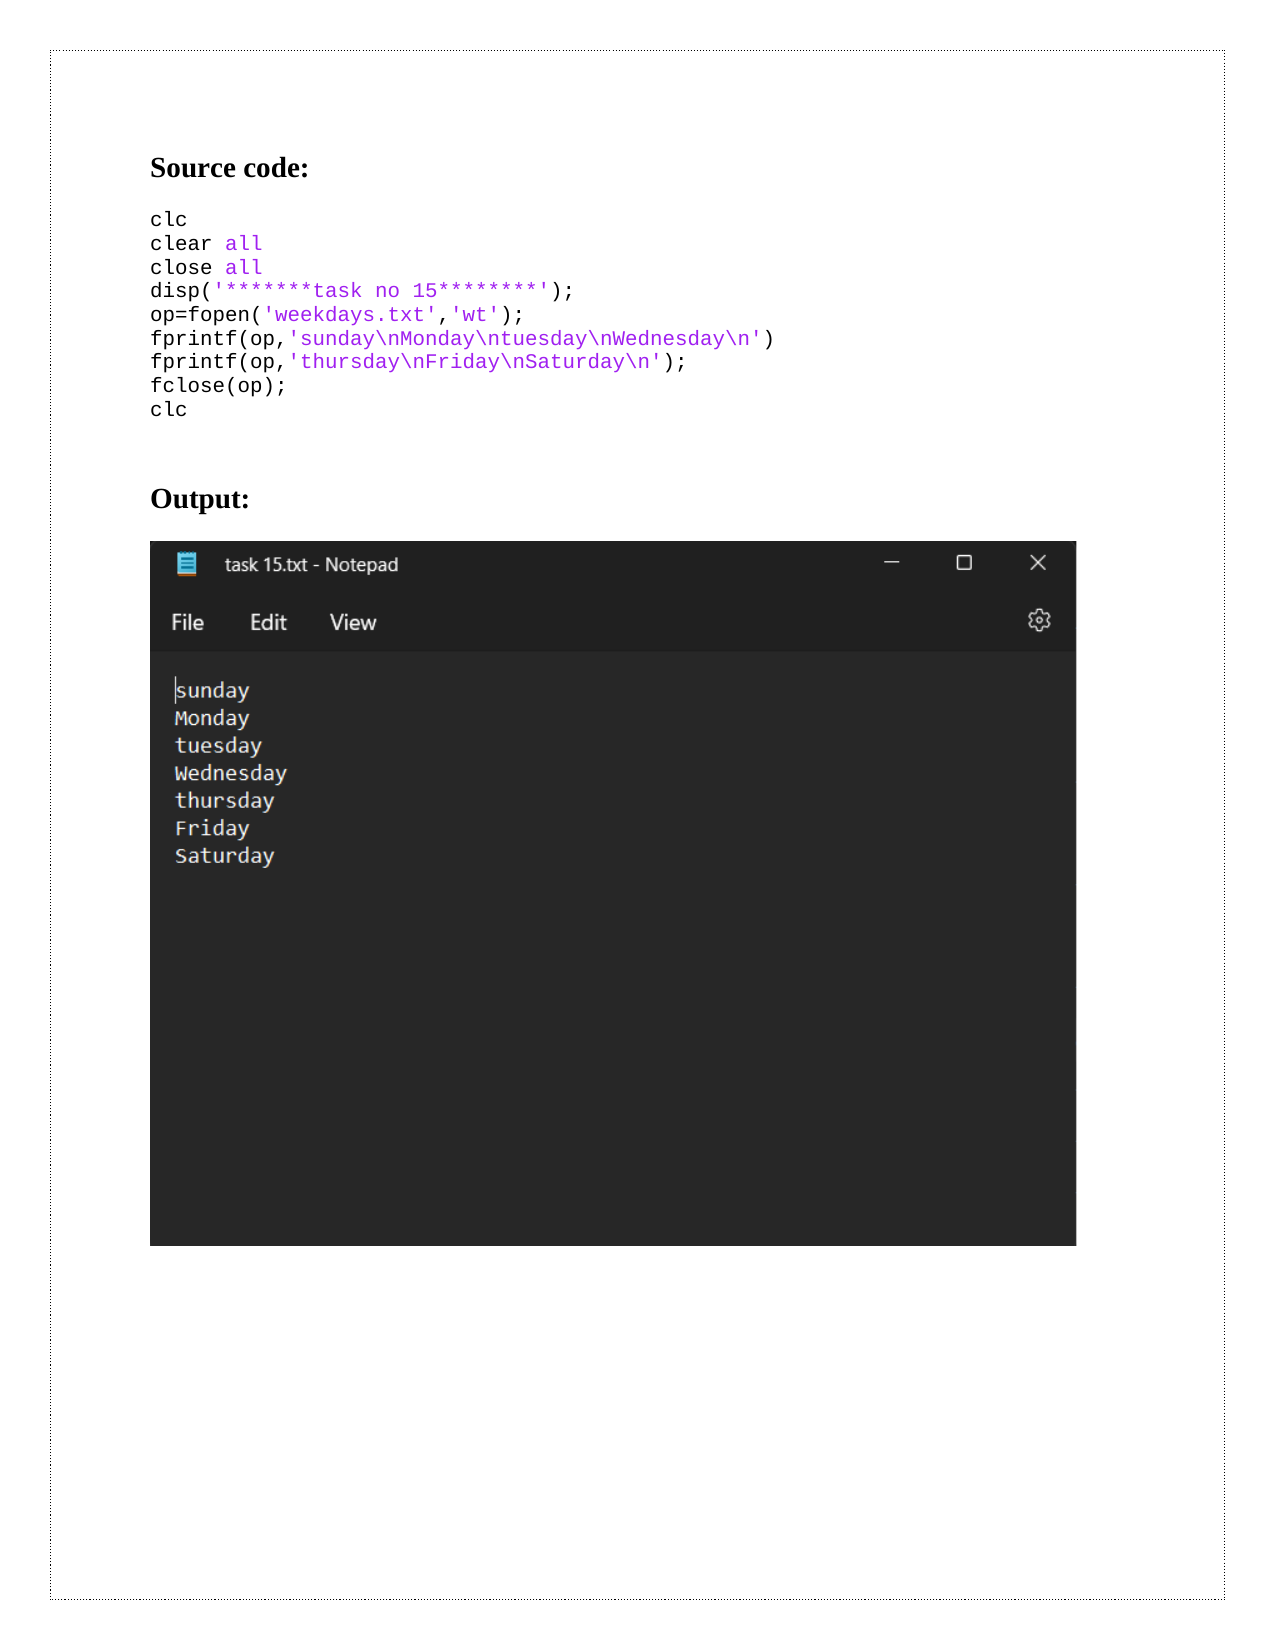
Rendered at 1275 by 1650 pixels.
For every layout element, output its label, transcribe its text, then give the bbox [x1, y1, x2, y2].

text clc [150, 209, 1125, 233]
text fprintf(op,'sunday\nMonday\ntuesday\nWednesday\n') [150, 328, 1125, 351]
text fprintf(op,'thursday\nFriday\nSaturday\n'); [150, 351, 1125, 375]
picture [150, 541, 1077, 1246]
text clc [150, 398, 1125, 422]
text op=fopen('weekdays.txt','wt'); [150, 304, 1125, 328]
text clear all [150, 233, 1125, 257]
text Output: [150, 482, 1125, 515]
text Source code: [150, 150, 1125, 183]
text disp('*******task no 15********'); [150, 280, 1125, 304]
text fclose(op); [150, 375, 1125, 398]
text close all [150, 257, 1125, 280]
